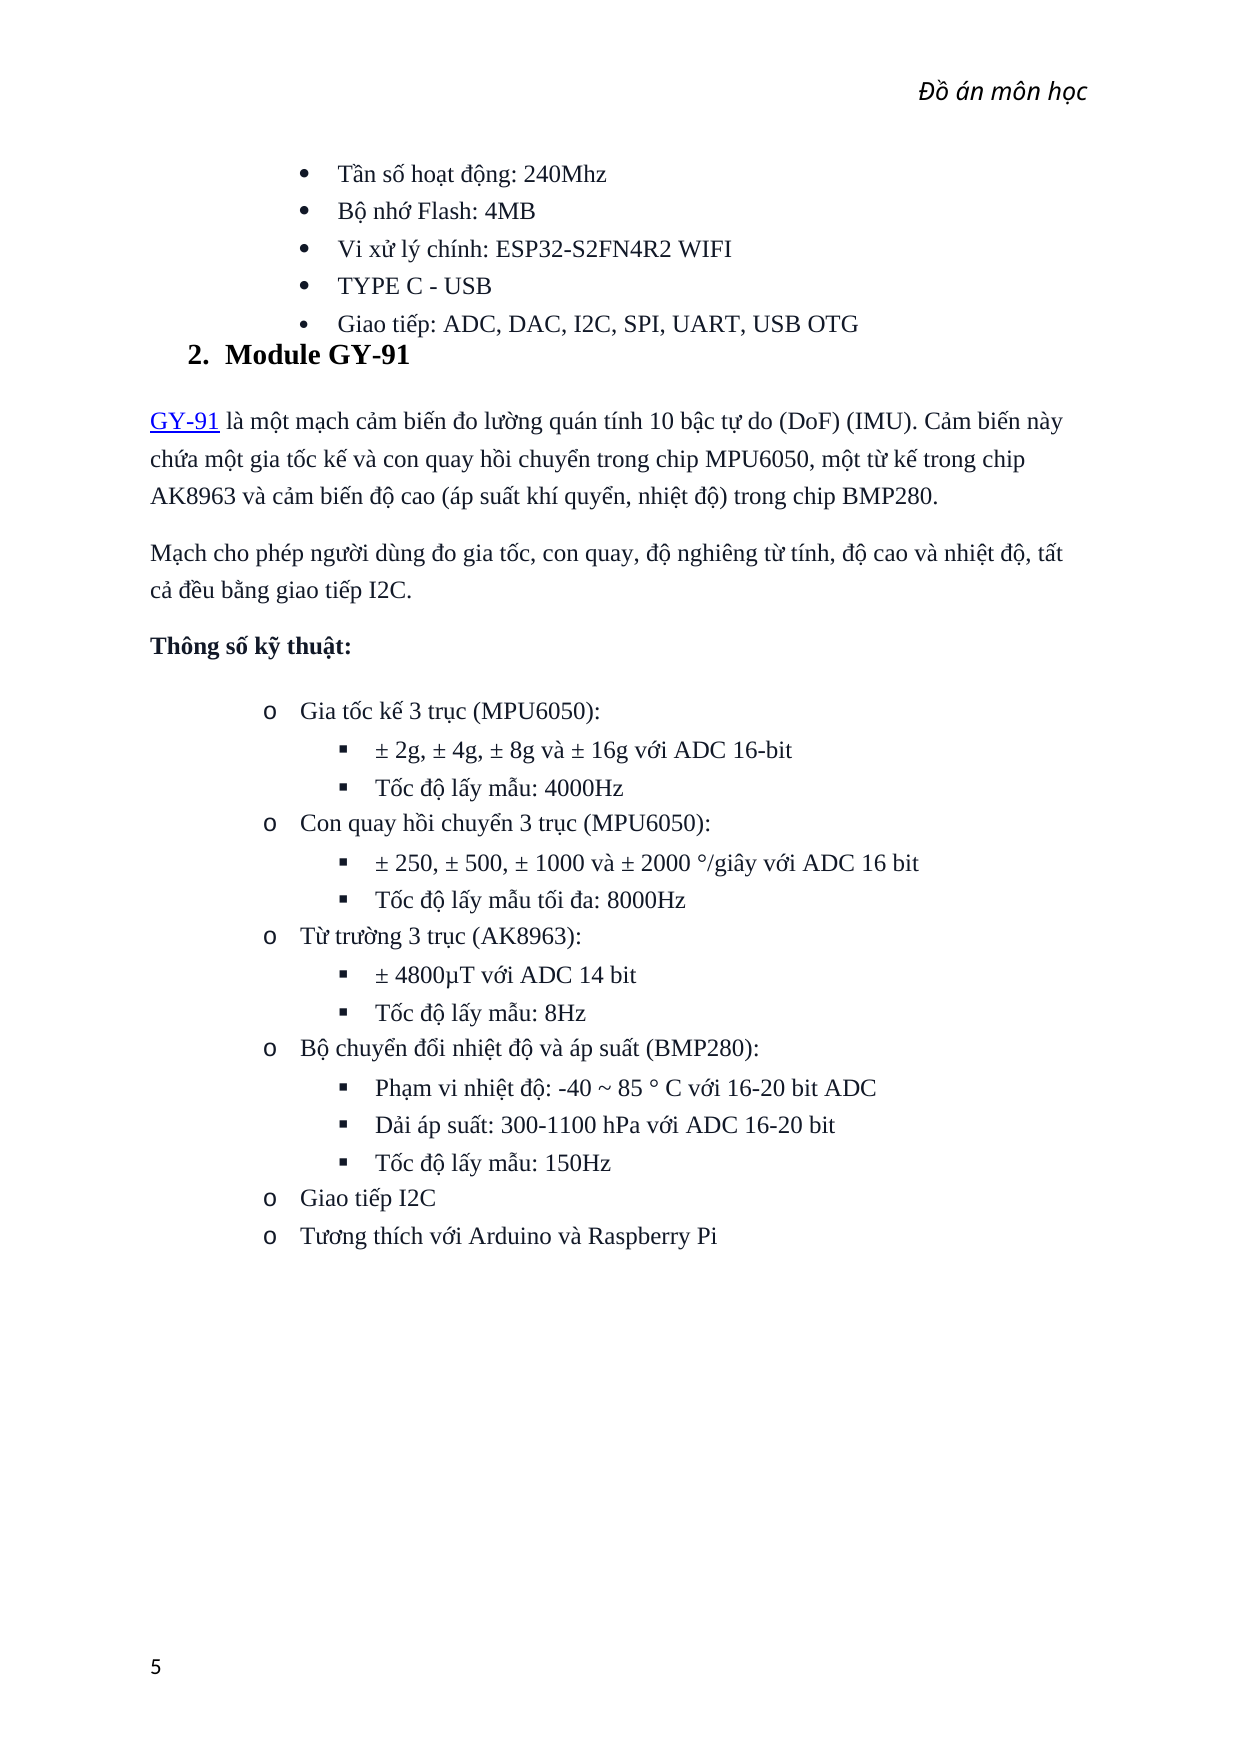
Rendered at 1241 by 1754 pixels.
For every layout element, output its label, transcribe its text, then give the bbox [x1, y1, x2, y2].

list ± 250, ± 500, ± 1000 và ± 2000 °/giây với ADC 16 bit [337, 839, 1090, 877]
list Từ trường 3 trục (AK8963): [262, 914, 1090, 952]
list Gia tốc kế 3 trục (MPU6050): [262, 689, 1090, 727]
text GY-91 là một mạch cảm biến đo lường quán tính 10 bậc tự do (DoF) (IMU). Cảm biến này chứa một gia tốc kế và con quay hồi chuyển trong chip MPU6050, một từ kế trong chip AK8963 và cảm biến độ cao (áp suất khí quyển, nhiệt độ) trong chip BMP280. [150, 398, 1090, 510]
list Dải áp suất: 300-1100 hPa với ADC 16-20 bit [337, 1102, 1090, 1139]
list Module GY-91 [187, 337, 1090, 371]
list Tốc độ lấy mẫu: 4000Hz [337, 764, 1090, 802]
list Tốc độ lấy mẫu: 150Hz [337, 1139, 1090, 1177]
list ± 2g, ± 4g, ± 8g và ± 16g với ADC 16-bit [337, 727, 1090, 764]
text Mạch cho phép người dùng đo gia tốc, con quay, độ nghiêng từ tính, độ cao và nhiệt độ, tất cả đều bằng giao tiếp I2C. [150, 529, 1090, 604]
list TYPE C - USB [300, 262, 1090, 300]
list Vi xử lý chính: ESP32-S2FN4R2 WIFI [300, 225, 1090, 262]
list Tốc độ lấy mẫu: 8Hz [337, 989, 1090, 1027]
list Phạm vi nhiệt độ: -40 ~ 85 ° C với 16-20 bit ADC [337, 1064, 1090, 1102]
list ± 4800µT với ADC 14 bit [337, 952, 1090, 989]
list Giao tiếp: ADC, DAC, I2C, SPI, UART, USB OTG [300, 300, 1090, 337]
text Thông số kỹ thuật: [150, 623, 1090, 660]
list Giao tiếp I2C [262, 1177, 1090, 1214]
list Tương thích với Arduino và Raspberry Pi [262, 1214, 1090, 1252]
list Con quay hồi chuyển 3 trục (MPU6050): [262, 802, 1090, 839]
list Tốc độ lấy mẫu tối đa: 8000Hz [337, 877, 1090, 914]
list Tần số hoạt động: 240Mhz [300, 150, 1090, 187]
list Bộ nhớ Flash: 4MB [300, 187, 1090, 225]
list Bộ chuyển đổi nhiệt độ và áp suất (BMP280): [262, 1027, 1090, 1064]
